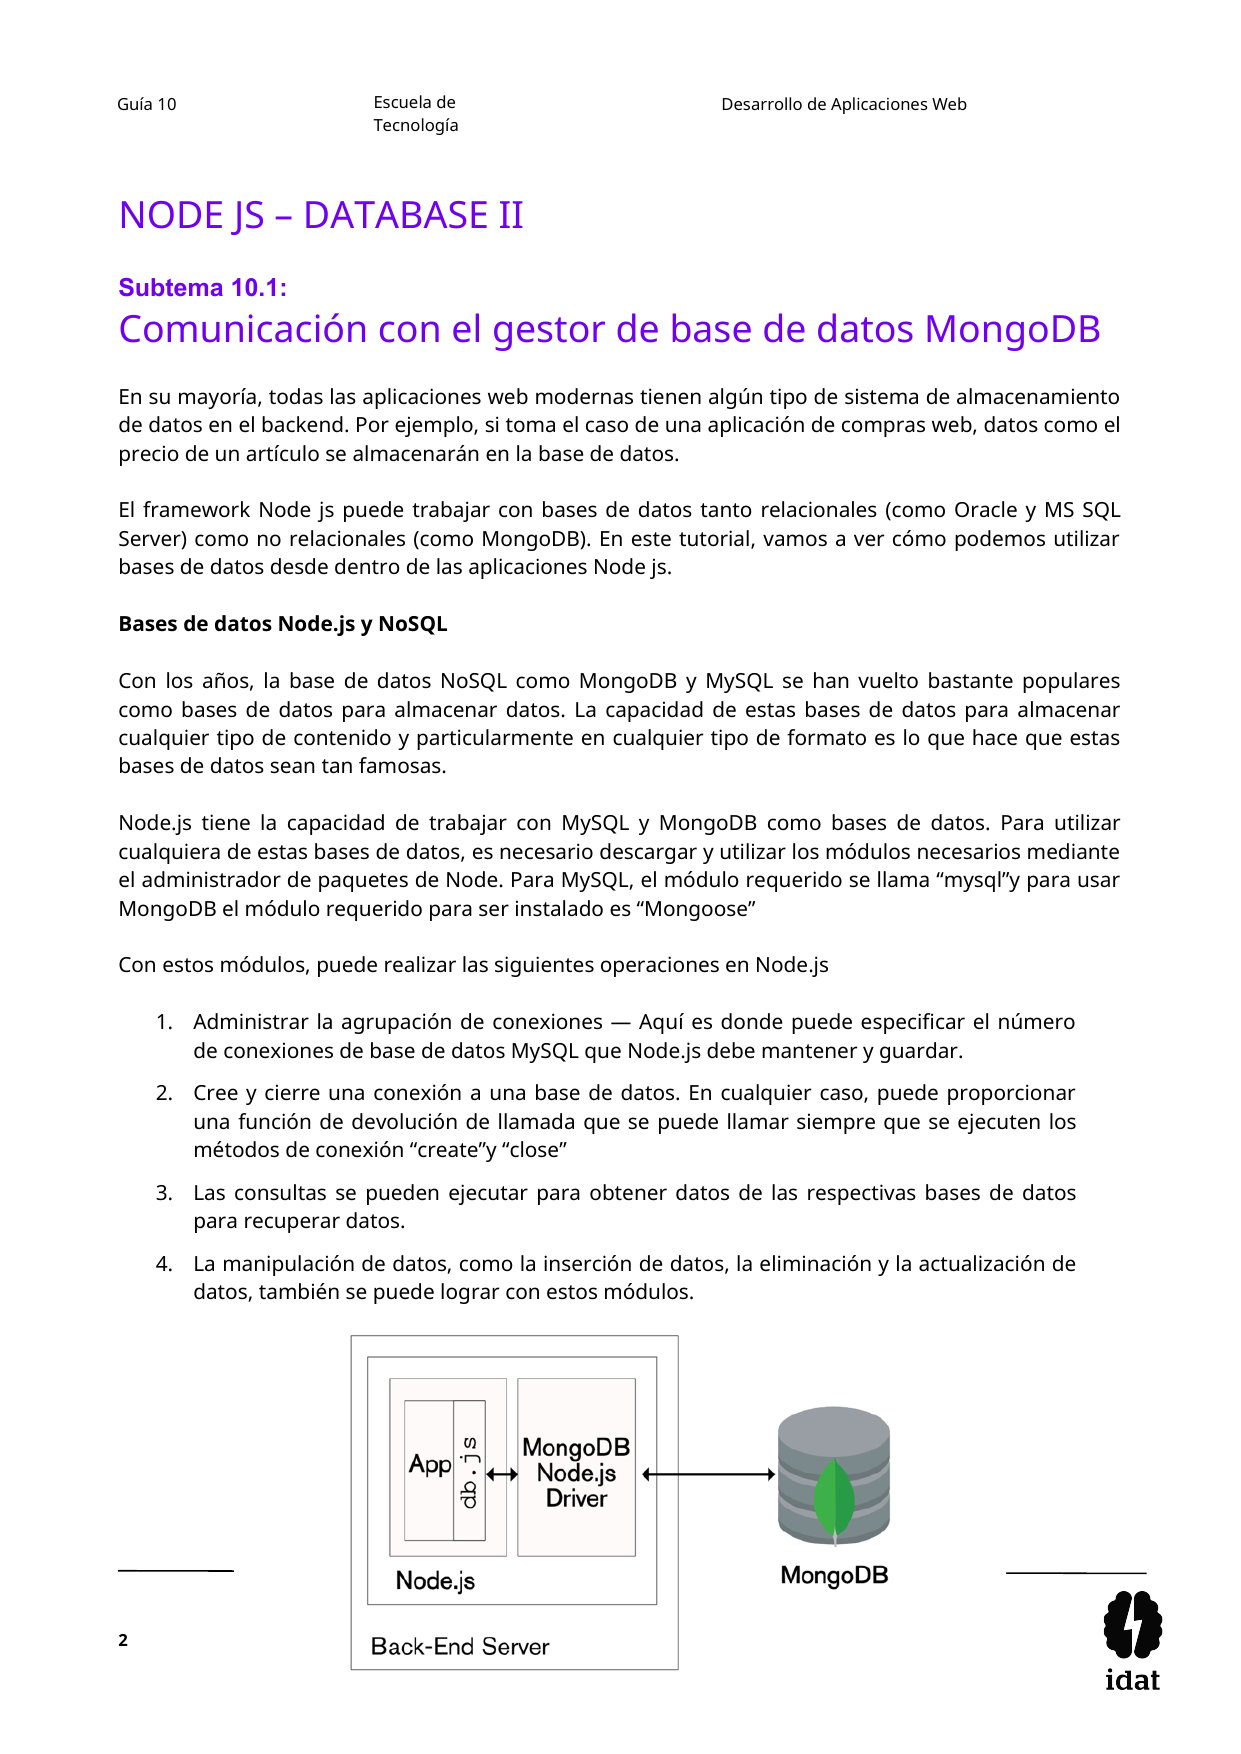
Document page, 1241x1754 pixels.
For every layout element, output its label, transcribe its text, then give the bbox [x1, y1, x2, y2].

text Bases de datos Node.js y NoSQL [118, 609, 1122, 638]
list Administrar la agrupación de conexiones — Aquí es donde puede especificar el número de conexiones de base de datos MySQL que Node.js debe mantener y guardar. [156, 1007, 1078, 1064]
text Comunicación con el gestor de base de datos MongoDB [118, 302, 1122, 353]
text En su mayoría, todas las aplicaciones web modernas tienen algún tipo de sistema de almacenamiento de datos en el backend. Por ejemplo, si toma el caso de una aplicación de compras web, datos como el precio de un artículo se almacenarán en la base de datos. [118, 382, 1122, 467]
list La manipulación de datos, como la inserción de datos, la eliminación y la actualización de datos, también se puede lograr con estos módulos. [156, 1249, 1078, 1306]
list Cree y cierre una conexión a una base de datos. En cualquier caso, puede proporcionar una función de devolución de llamada que se puede llamar siempre que se ejecuten los métodos de conexión “create”y “close” [156, 1078, 1078, 1164]
picture [1103, 1591, 1163, 1690]
text Subtema 10.1: [118, 273, 1122, 302]
list Las consultas se pueden ejecutar para obtener datos de las respectivas bases de datos para recuperar datos. [156, 1178, 1078, 1235]
text NODE JS – DATABASE II [118, 189, 1122, 240]
text El framework Node js puede trabajar con bases de datos tanto relacionales (como Oracle y MS SQL Server) como no relacionales (como MongoDB). En este tutorial, vamos a ver cómo podemos utilizar bases de datos desde dentro de las aplicaciones Node js. [118, 496, 1122, 581]
text Con estos módulos, puede realizar las siguientes operaciones en Node.js [118, 951, 1122, 979]
text Node.js tiene la capacidad de trabajar con MySQL y MongoDB como bases de datos. Para utilizar cualquiera de estas bases de datos, es necesario descargar y utilizar los módulos necesarios mediante el administrador de paquetes de Node. Para MySQL, el módulo requerido se llama “mysql”y para usar MongoDB el módulo requerido para ser instalado es “Mongoose” [118, 808, 1122, 922]
text Con los años, la base de datos NoSQL como MongoDB y MySQL se han vuelto bastante populares como bases de datos para almacenar datos. La capacidad de estas bases de datos para almacenar cualquier tipo de contenido y particularmente en cualquier tipo de formato es lo que hace que estas bases de datos sean tan famosas. [118, 666, 1122, 780]
picture [234, 1320, 1007, 1685]
